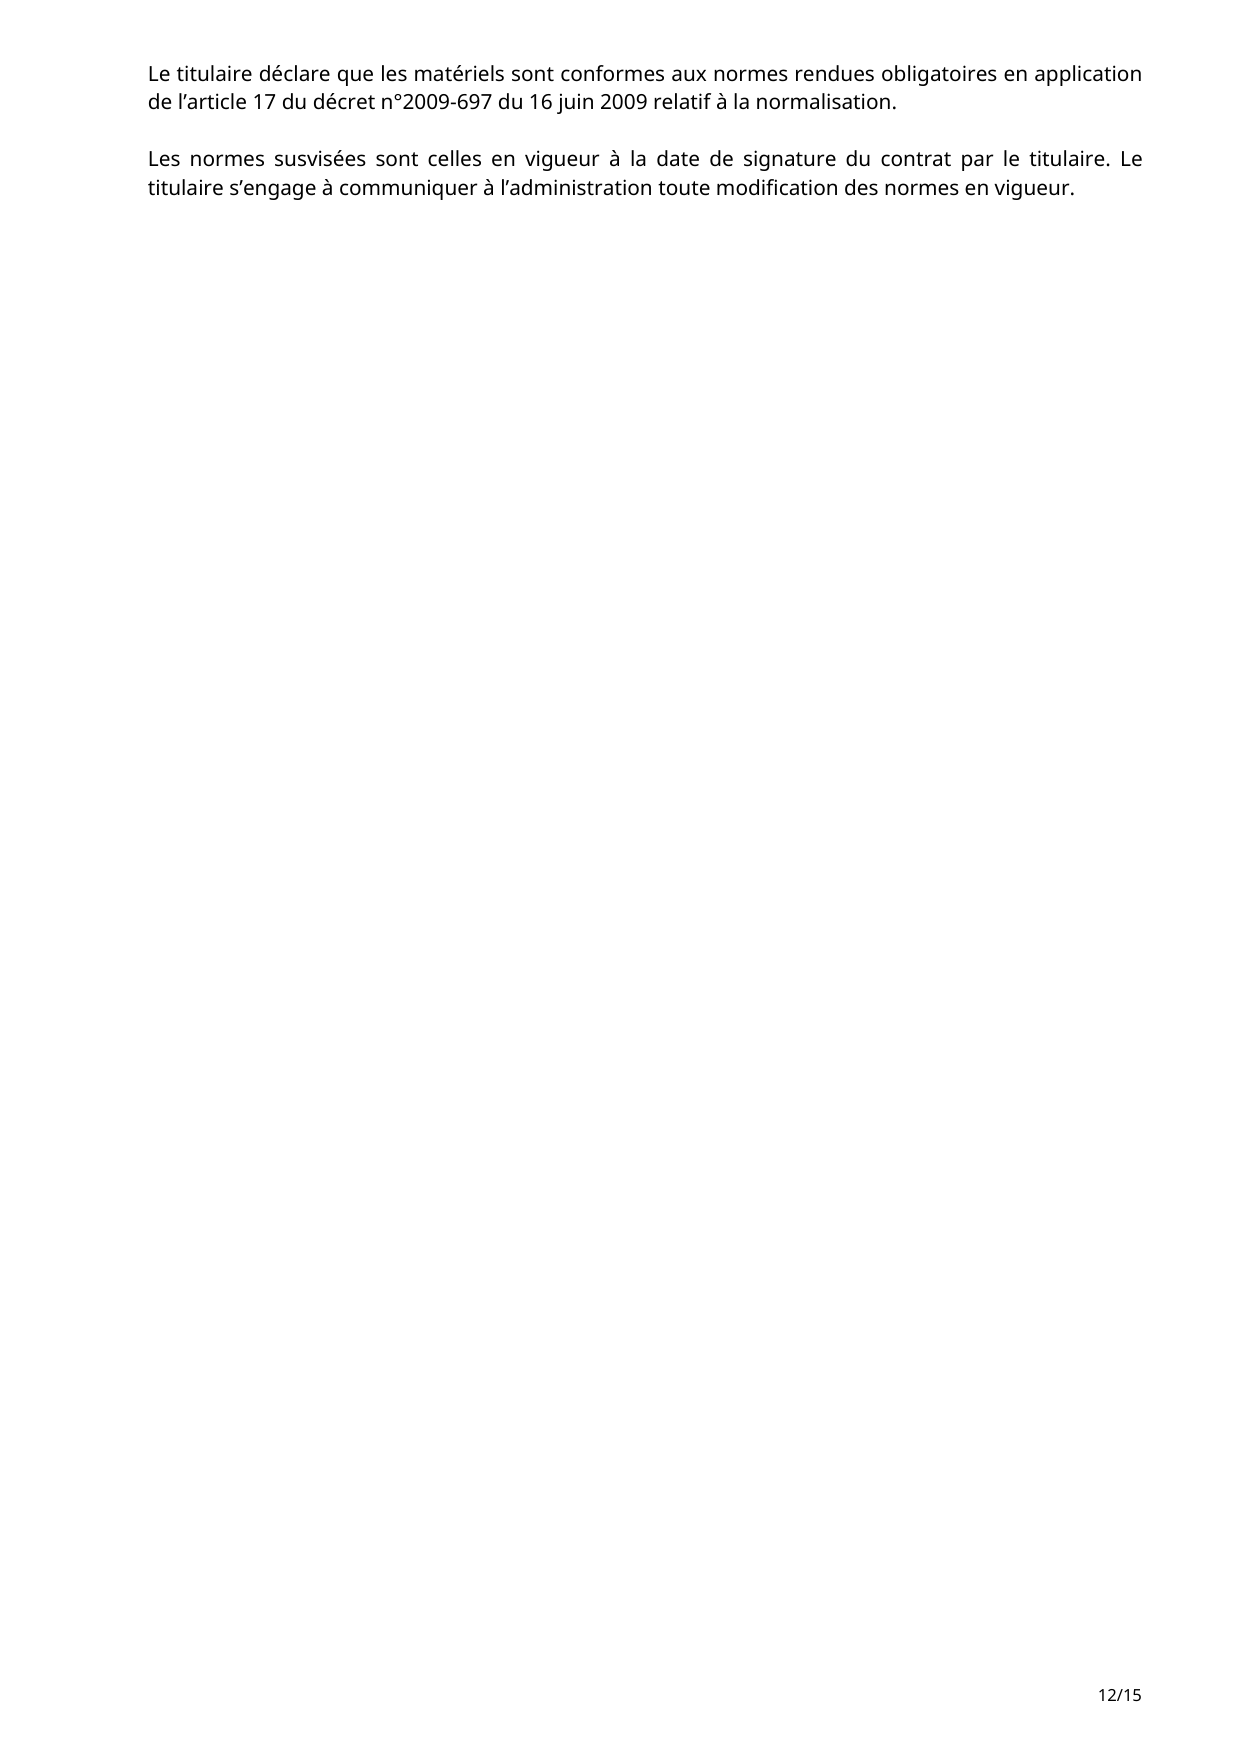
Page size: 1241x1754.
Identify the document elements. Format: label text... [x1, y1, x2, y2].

text Les normes susvisées sont celles en vigueur à la date de signature du contrat par le titulaire. Le titulaire s’engage à communiquer à l’administration toute modification des normes en vigueur. [148, 144, 1144, 201]
text Le titulaire déclare que les matériels sont conformes aux normes rendues obligatoires en application de l’article 17 du décret n°2009-697 du 16 juin 2009 relatif à la normalisation. [148, 59, 1144, 116]
